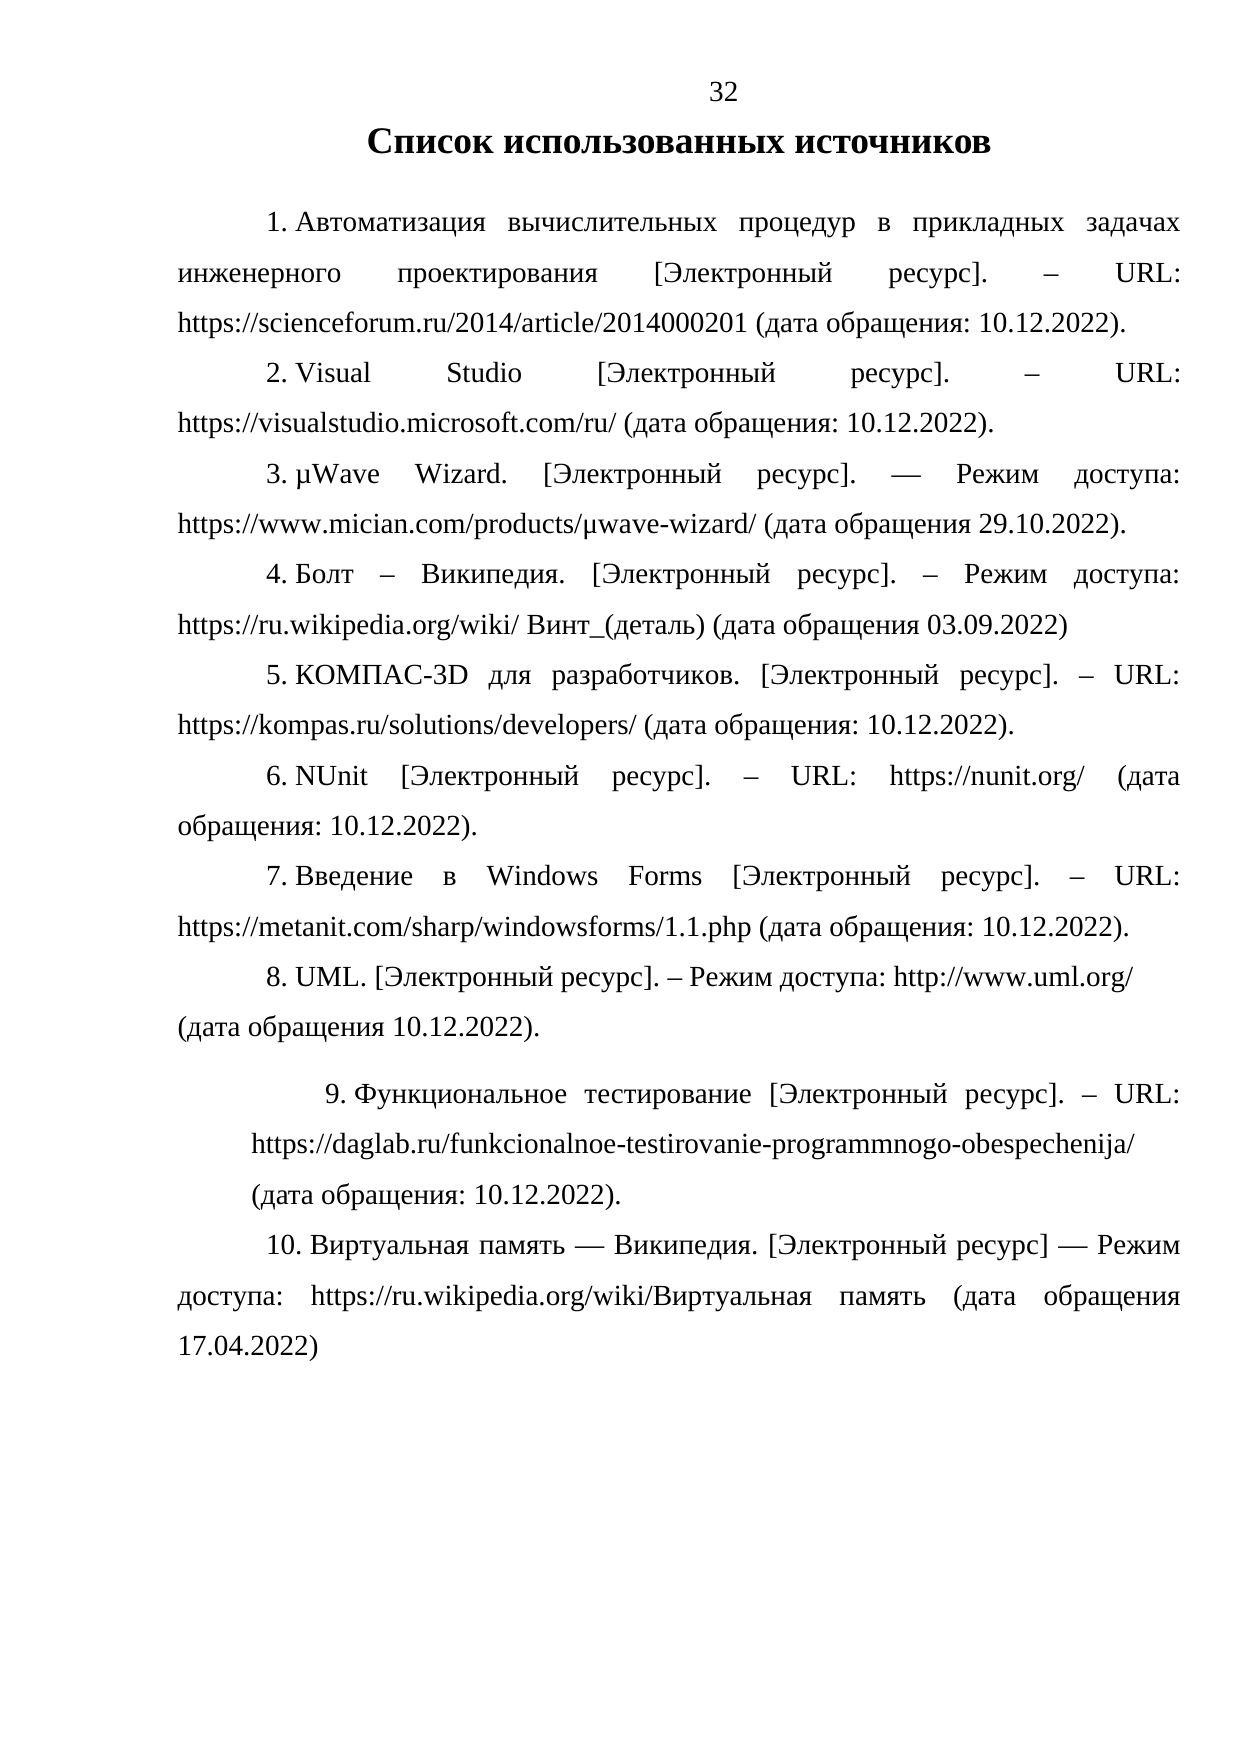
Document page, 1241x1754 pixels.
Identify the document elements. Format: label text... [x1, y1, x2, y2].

list Болт – Википедия. [Электронный ресурс]. – Режим доступа: https://ru.wikipedia.org/wiki/ Винт_(деталь) (дата обращения 03.09.2022) [177, 557, 1181, 640]
list Автоматизация вычислительных процедур в прикладных задачах инженерного проектирования [Электронный ресурс]. – URL: https://scienceforum.ru/2014/article/2014000201 (дата обращения: 10.12.2022). [177, 204, 1181, 338]
list Функциональное тестирование [Электронный ресурс]. – URL: https://daglab.ru/funkcionalnoe-testirovanie-programmnogo-obespechenija/ (дата обращения: 10.12.2022). [251, 1076, 1181, 1211]
list UML. [Электронный ресурс]. – Режим доступа: http://www.uml.org/ (дата обращения 10.12.2022). [177, 959, 1181, 1043]
list Visual Studio [Электронный ресурс]. – URL: https://visualstudio.microsoft.com/ru/ (дата обращения: 10.12.2022). [177, 355, 1181, 439]
subtitle Список использованных источников [177, 118, 1181, 161]
list µWave Wizard. [Электронный ресурс]. — Режим доступа: https://www.mician.com/products/μwave-wizard/ (дата обращения 29.10.2022). [177, 456, 1181, 540]
list Введение в Windows Forms [Электронный ресурс]. – URL: https://metanit.com/sharp/windowsforms/1.1.php (дата обращения: 10.12.2022). [177, 858, 1181, 942]
list Виртуальная память — Википедия. [Электронный ресурс] — Режим доступа: https://ru.wikipedia.org/wiki/Виртуальная память (дата обращения 17.04.2022) [177, 1227, 1181, 1361]
list КОМПАС-3D для разработчиков. [Электронный ресурс]. – URL: https://kompas.ru/solutions/developers/ (дата обращения: 10.12.2022). [177, 657, 1181, 741]
list NUnit [Электронный ресурс]. – URL: https://nunit.org/ (дата обращения: 10.12.2022). [177, 758, 1181, 842]
